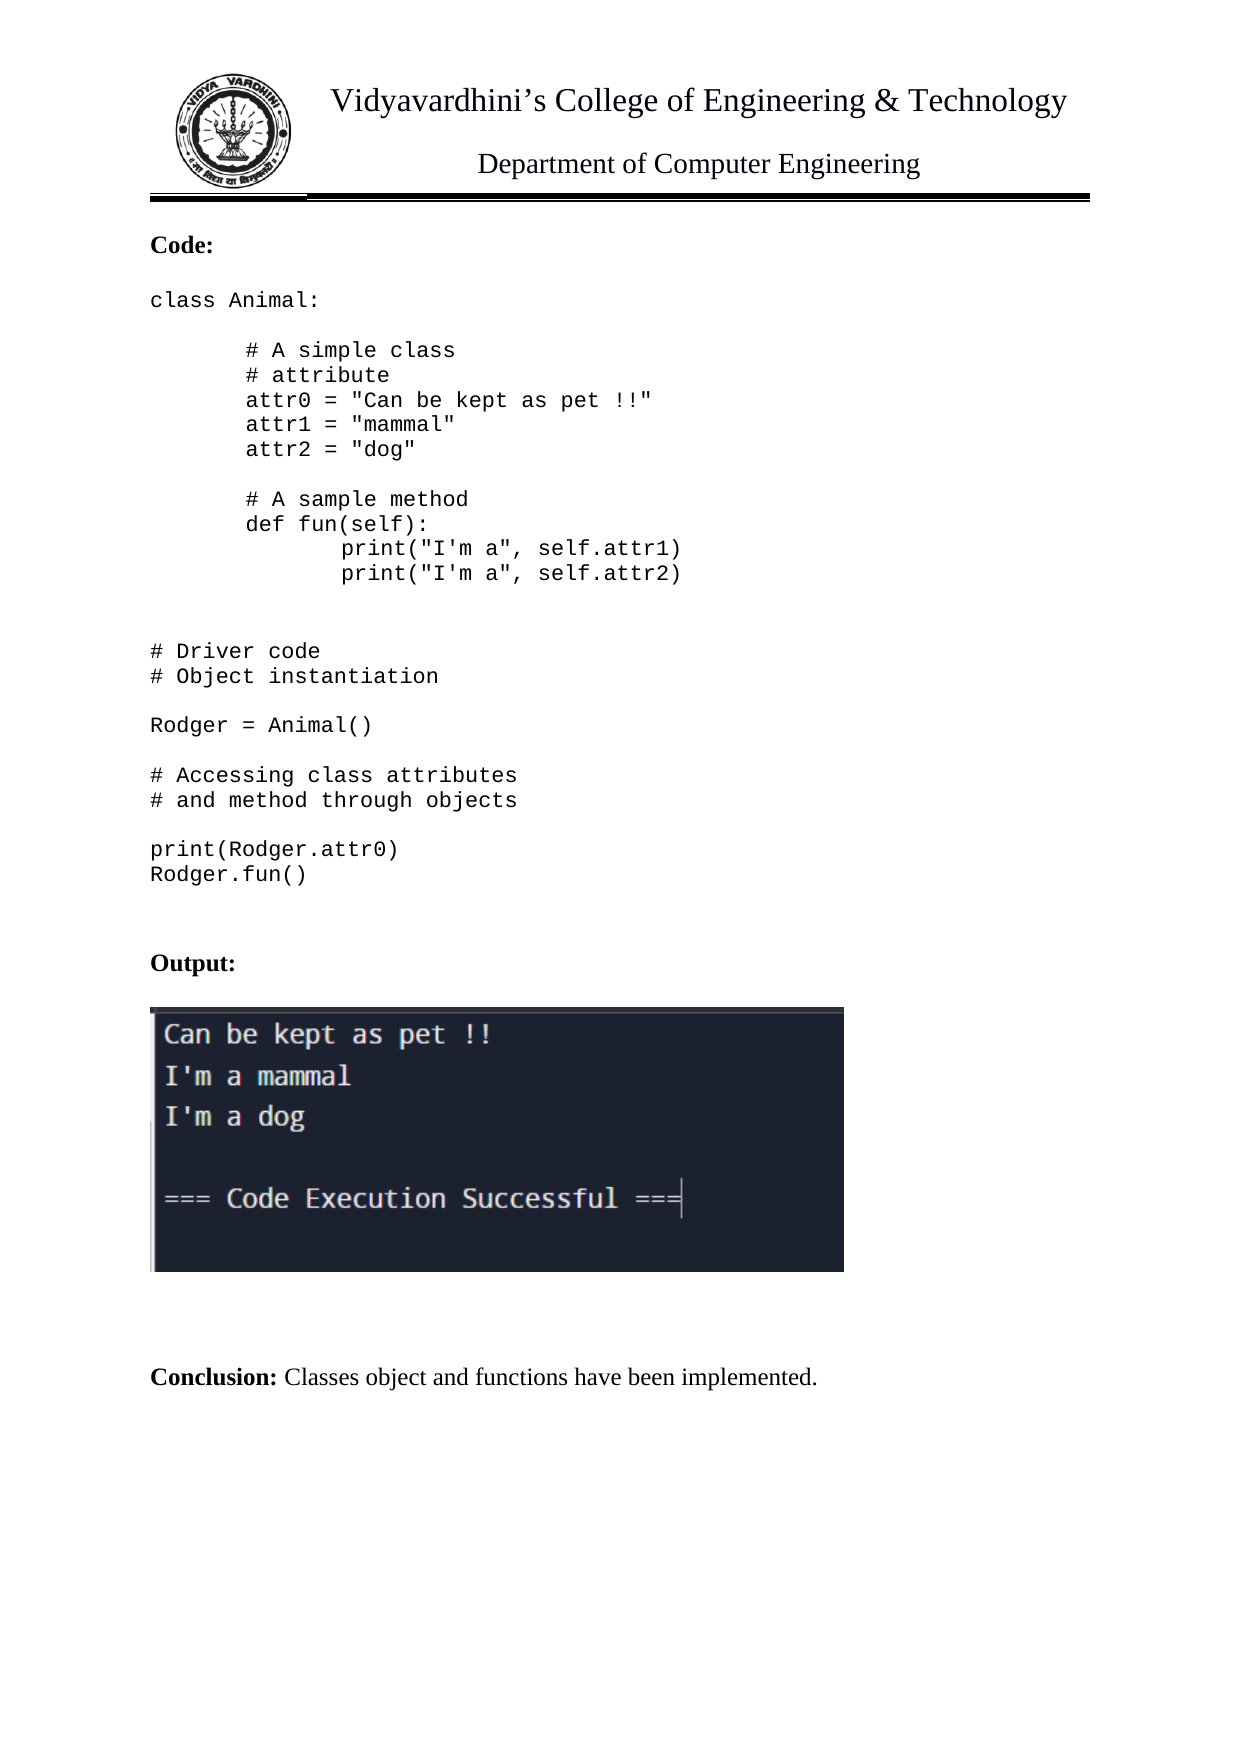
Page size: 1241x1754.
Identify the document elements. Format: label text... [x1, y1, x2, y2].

text attr0 = "Can be kept as pet !!" [150, 389, 1090, 414]
text # and method through objects [150, 789, 1090, 813]
text print(Rodger.attr0) [150, 838, 1090, 863]
text class Animal: [150, 290, 1090, 314]
text attr1 = "mammal" [150, 414, 1090, 438]
text Rodger.fun() [150, 863, 1090, 888]
text print("I'm a", self.attr2) [150, 562, 1090, 587]
text print("I'm a", self.attr1) [150, 538, 1090, 562]
picture [173, 73, 292, 190]
text def fun(self): [150, 513, 1090, 538]
text attr2 = "dog" [150, 438, 1090, 463]
text # Driver code [150, 640, 1090, 665]
text Rodger = Animal() [150, 714, 1090, 739]
text # A sample method [150, 488, 1090, 513]
text # Object instantiation [150, 665, 1090, 689]
text Conclusion: Classes object and functions have been implemented. [150, 1362, 1090, 1390]
text # Accessing class attributes [150, 764, 1090, 789]
text Code: [150, 230, 1090, 259]
text # attribute [150, 364, 1090, 389]
picture [150, 1007, 844, 1272]
text Output: [150, 948, 1090, 976]
text # A simple class [150, 339, 1090, 364]
